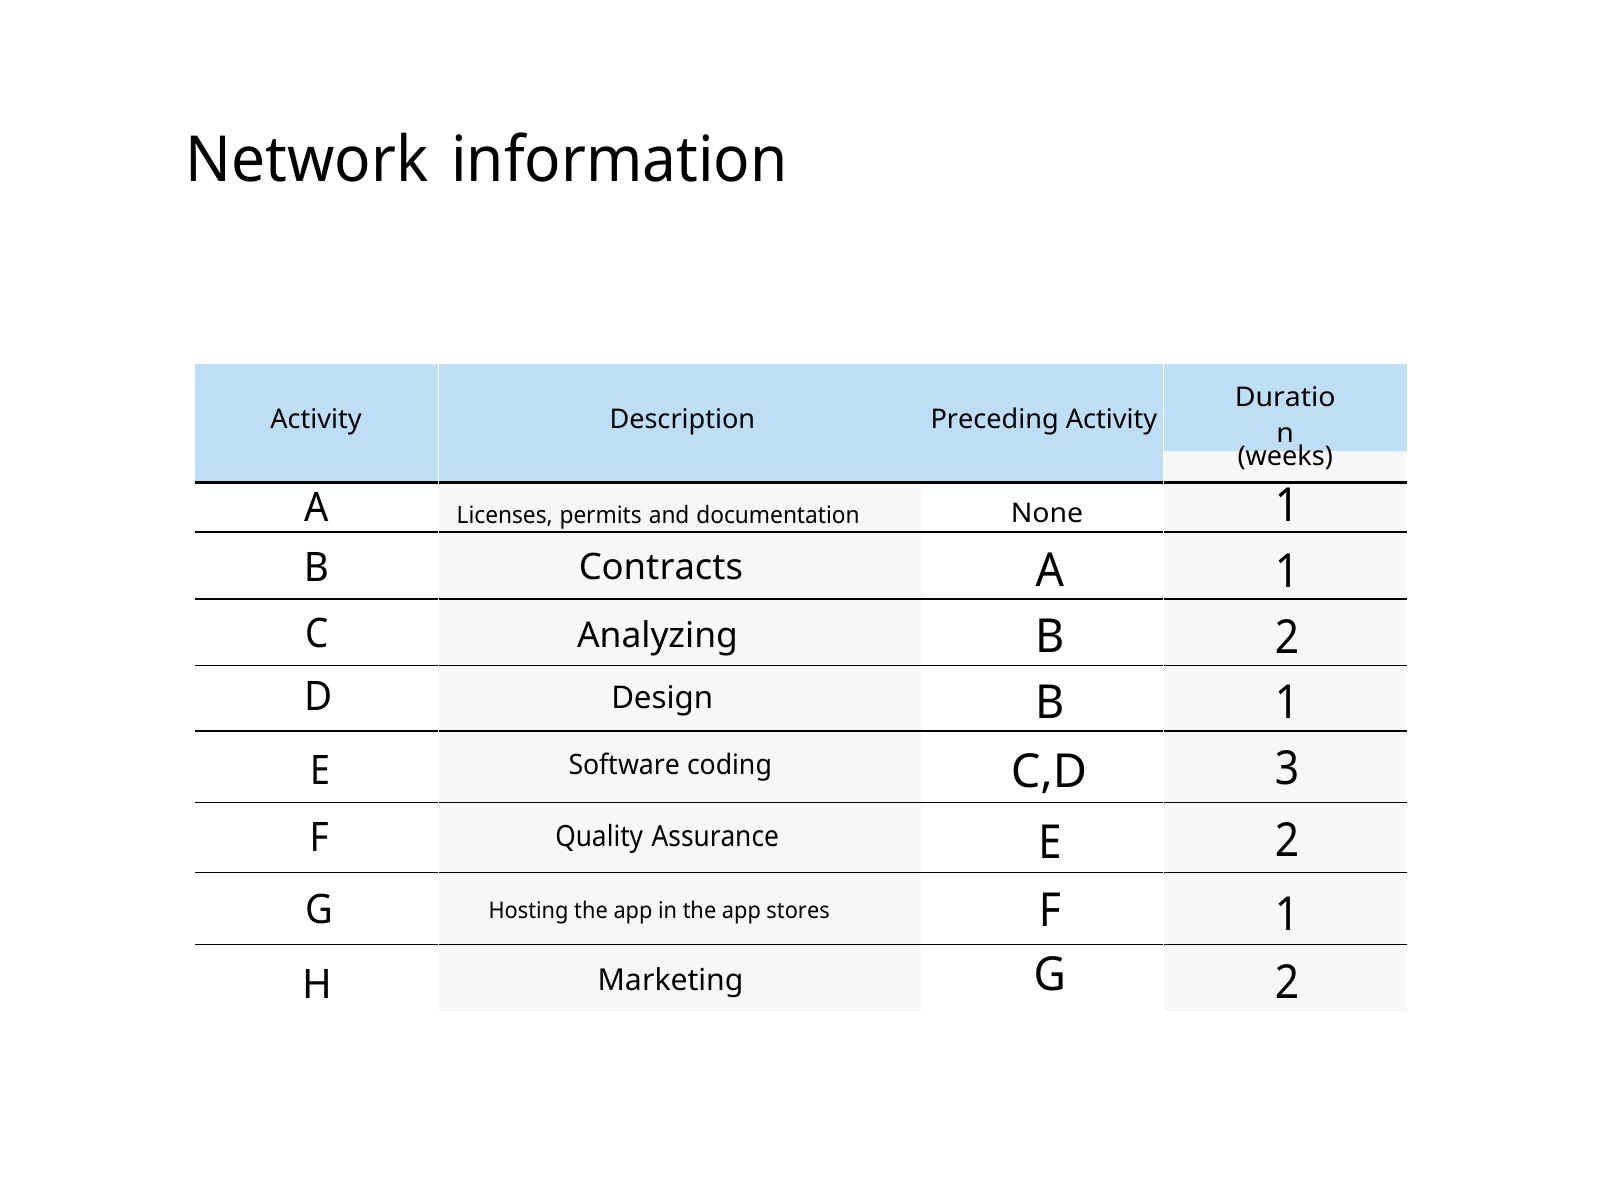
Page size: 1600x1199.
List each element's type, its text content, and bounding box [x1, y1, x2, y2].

table_cell F [921, 873, 1163, 944]
table_cell G [921, 945, 1163, 1012]
table_cell Marketing [439, 945, 921, 1012]
table_cell 1 [1164, 666, 1407, 730]
table_cell D [195, 666, 438, 730]
table_cell B [195, 533, 438, 598]
table_cell Analyzing [439, 600, 921, 664]
text Network information [186, 113, 1583, 200]
table_cell A [195, 484, 438, 531]
table_cell Design [439, 666, 921, 730]
table_cell B [921, 666, 1163, 730]
table_cell 1 [1164, 873, 1407, 944]
table_cell F [195, 803, 438, 872]
table_cell 1 [1164, 484, 1407, 531]
table_cell B [921, 600, 1163, 664]
table_cell Quality Assurance [439, 803, 921, 872]
table_cell C,D [921, 732, 1163, 801]
table_cell C [195, 600, 438, 664]
table_cell H [195, 945, 438, 1012]
table_cell 2 [1164, 600, 1407, 664]
table_header Activity [195, 364, 438, 481]
table_cell 2 [1164, 803, 1407, 872]
table_cell 2 [1164, 945, 1407, 1012]
table_cell 3 [1164, 732, 1407, 801]
table_cell Software coding [439, 732, 921, 801]
table_header Duration [1164, 364, 1407, 451]
table_cell Hosting the app in the app stores [439, 873, 921, 944]
table_cell E [921, 803, 1163, 872]
table_cell A [921, 533, 1163, 598]
table_cell E [195, 732, 438, 801]
table_cell 1 [1164, 533, 1407, 598]
table_cell None [921, 484, 1163, 531]
table_cell Contracts [439, 533, 921, 598]
table_cell Licenses, permits and documentation [439, 484, 921, 531]
table_cell (weeks) [1164, 451, 1407, 481]
table_cell G [195, 873, 438, 944]
table_header Description Preceding Activity [439, 364, 1163, 481]
